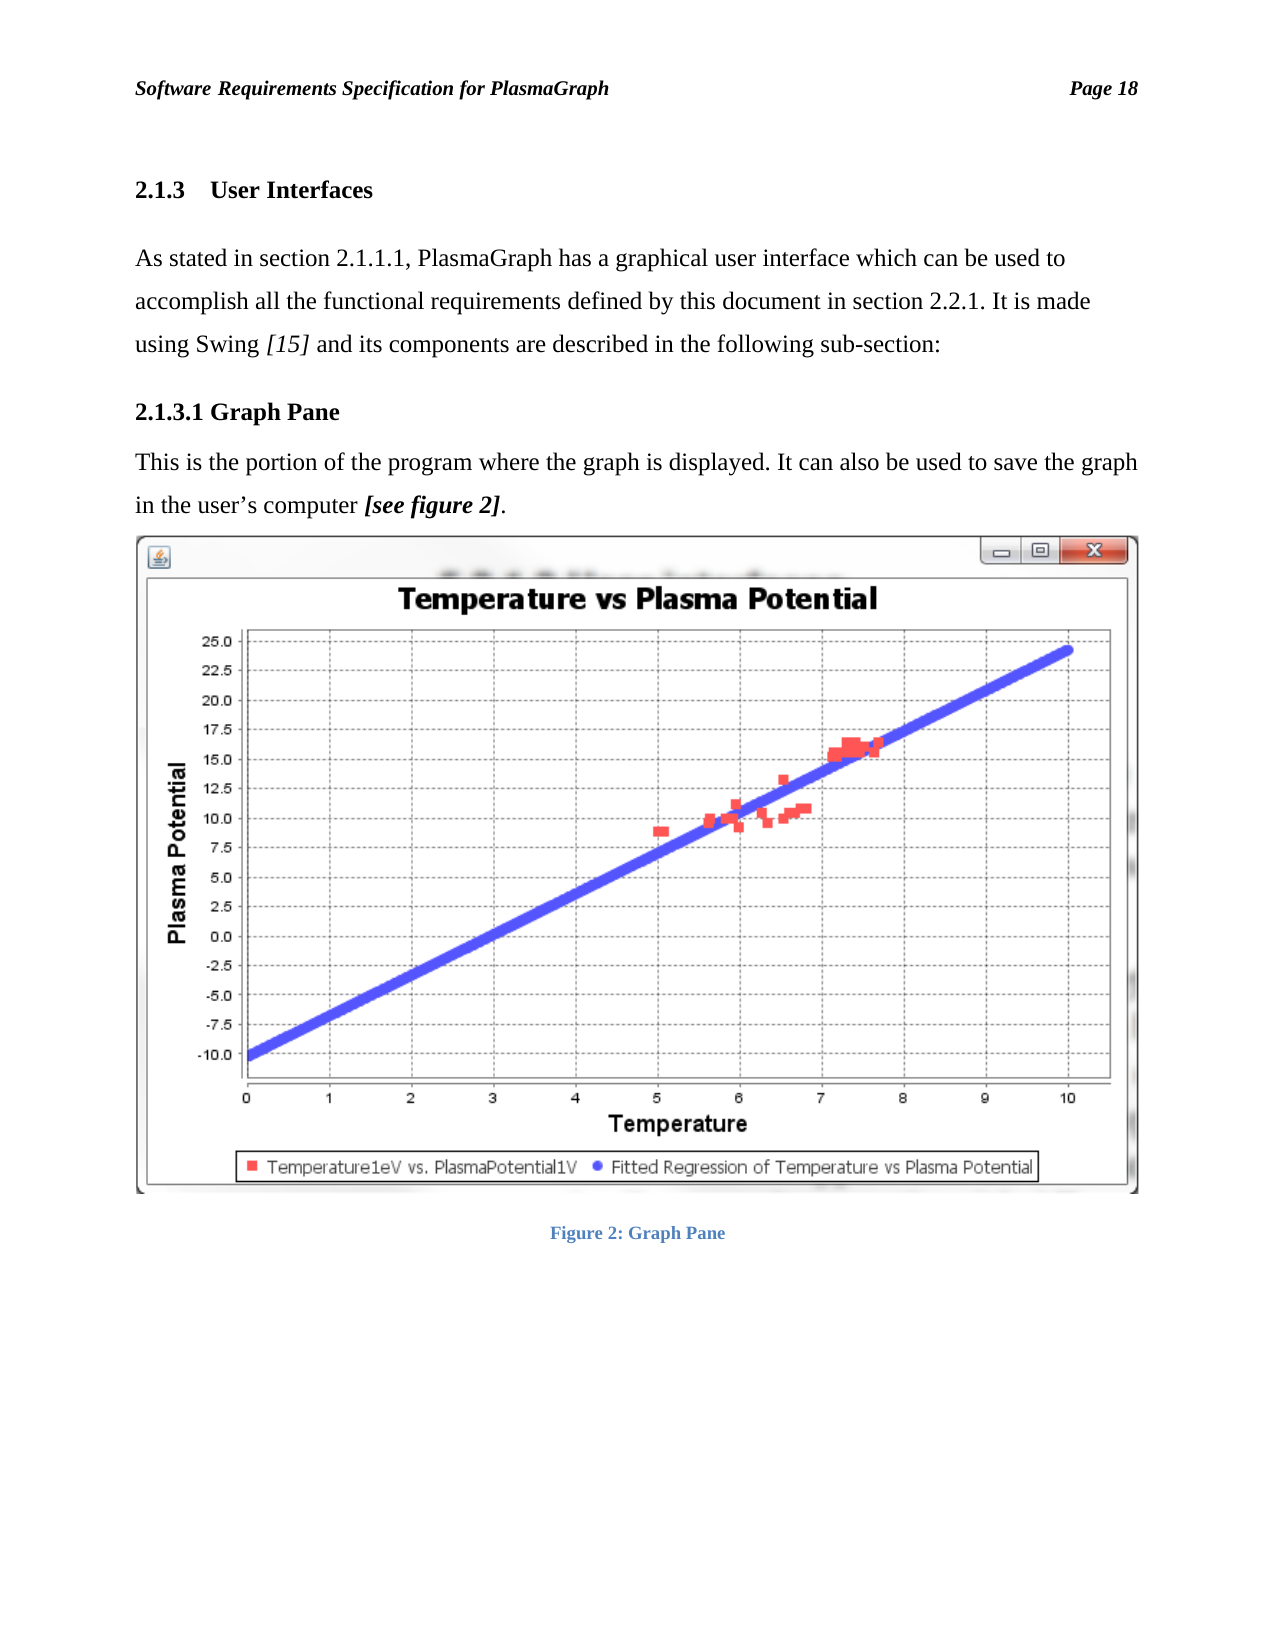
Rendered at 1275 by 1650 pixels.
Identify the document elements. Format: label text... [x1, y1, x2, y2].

text Figure 2: Graph Pane [135, 1222, 1140, 1244]
text This is the portion of the program where the graph is displayed. It can also be used to save the graph in the user’s computer [see figure 2]. [135, 447, 1140, 519]
subtitle Graph Pane [135, 397, 1140, 426]
picture [135, 533, 1139, 1194]
text As stated in section 2.1.1.1, PlasmaGraph has a graphical user interface which can be used to accomplish all the functional requirements defined by this document in section 2.2.1. It is made using Swing and its components are described in the following sub-section: [135, 243, 1140, 358]
subtitle User Interfaces [135, 175, 1140, 204]
